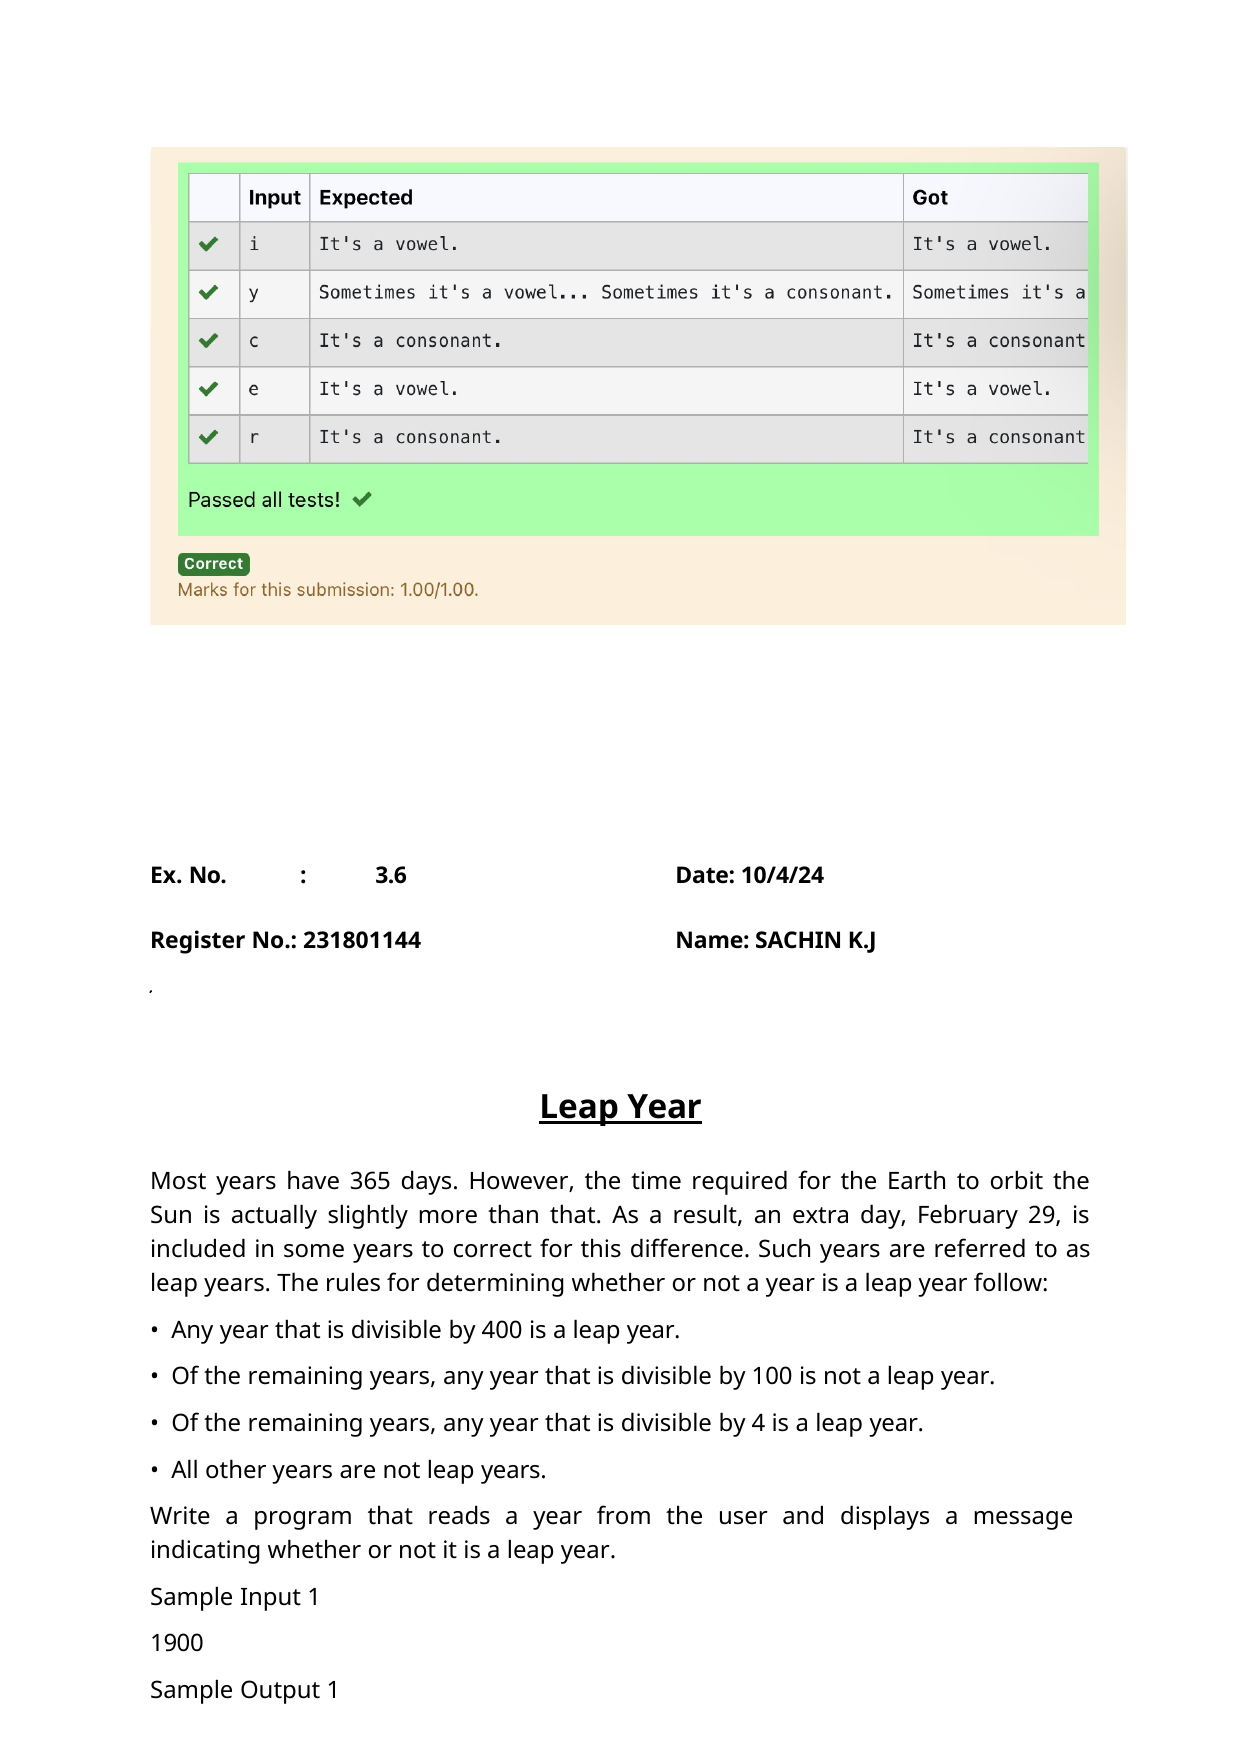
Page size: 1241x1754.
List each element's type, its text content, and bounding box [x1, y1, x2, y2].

text 1900 [150, 1626, 1136, 1659]
list All other years are not leap years. [150, 1452, 1136, 1485]
list Of the remaining years, any year that is divisible by 4 is a leap year. [150, 1406, 1136, 1438]
text Most years have 365 days. However, the time required for the Earth to orbit the Sun is actually slightly more than that. As a result, an extra day, February 29, is included in some years to correct for this difference. Such years are referred to as leap years. The rules for determining whether or not a year is a leap year follow: [150, 1163, 1091, 1298]
list Any year that is divisible by 400 is a leap year. [150, 1312, 1136, 1345]
text Write a program that reads a year from the user and displays a message indicating whether or not it is a leap year. [150, 1499, 1136, 1566]
picture [150, 147, 1128, 625]
text Ex. No. : 3.6 Date: 10/4/24 [150, 859, 1136, 890]
text Sample Output 1 [150, 1673, 1136, 1706]
list Of the remaining years, any year that is divisible by 100 is not a leap year. [150, 1359, 1136, 1391]
text Sample Input 1 [150, 1579, 1136, 1612]
subtitle Leap Year [129, 1083, 1112, 1129]
text Register No.: 231801144 Name: SACHIN K.J [150, 924, 1136, 955]
